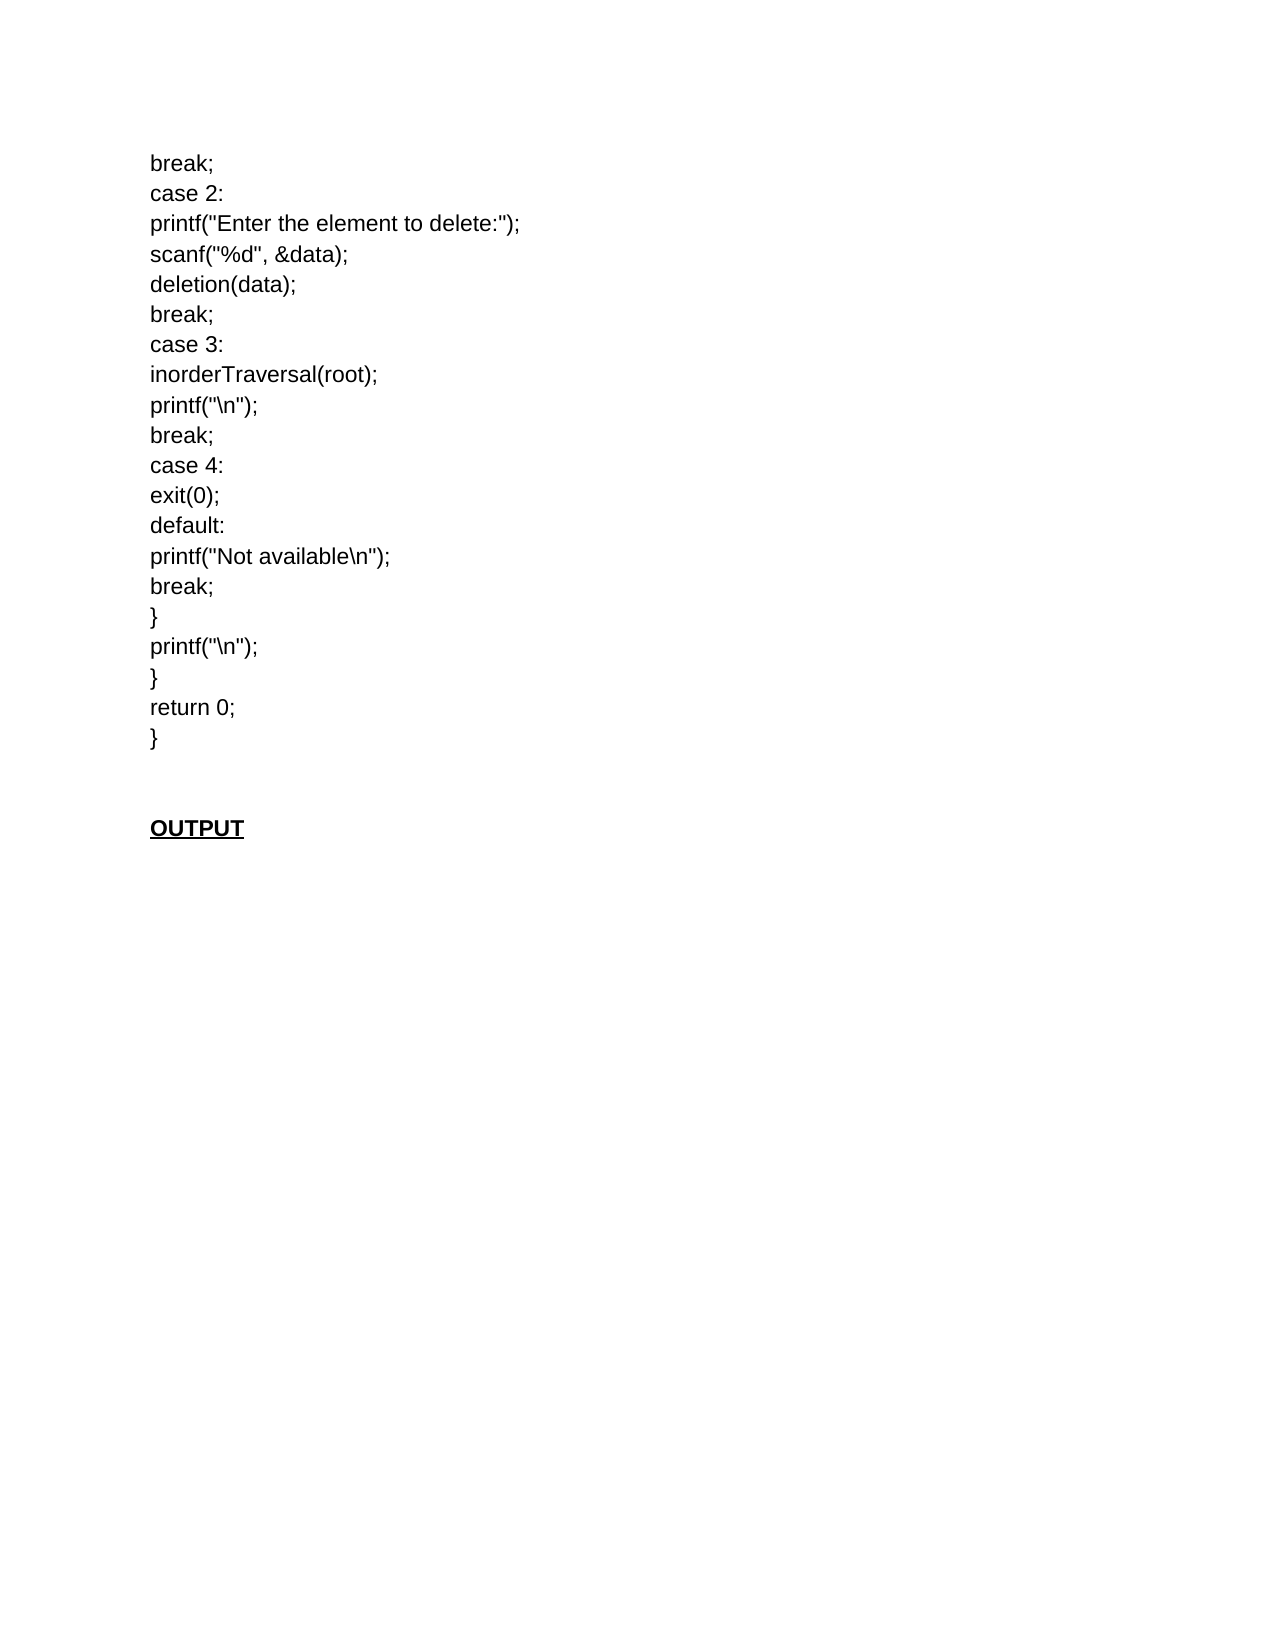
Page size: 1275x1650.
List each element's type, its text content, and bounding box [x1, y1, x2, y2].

text OUTPUT [150, 814, 1125, 841]
text break; [150, 573, 1125, 599]
text deletion(data); [150, 271, 1125, 297]
text printf("Enter the element to delete:"); [150, 210, 1125, 237]
text } [150, 603, 1125, 629]
text printf("\n"); [150, 633, 1125, 660]
text printf("Not available\n"); [150, 543, 1125, 569]
text } [150, 663, 1125, 690]
text scanf("%d", &data); [150, 241, 1125, 267]
text break; [150, 150, 1125, 176]
text case 2: [150, 180, 1125, 207]
text default: [150, 512, 1125, 539]
text printf("\n"); [150, 392, 1125, 418]
text inorderTraversal(root); [150, 361, 1125, 388]
text case 3: [150, 331, 1125, 358]
text } [150, 724, 1125, 750]
text break; [150, 301, 1125, 327]
text exit(0); [150, 482, 1125, 509]
text return 0; [150, 694, 1125, 720]
text case 4: [150, 452, 1125, 478]
text break; [150, 422, 1125, 448]
